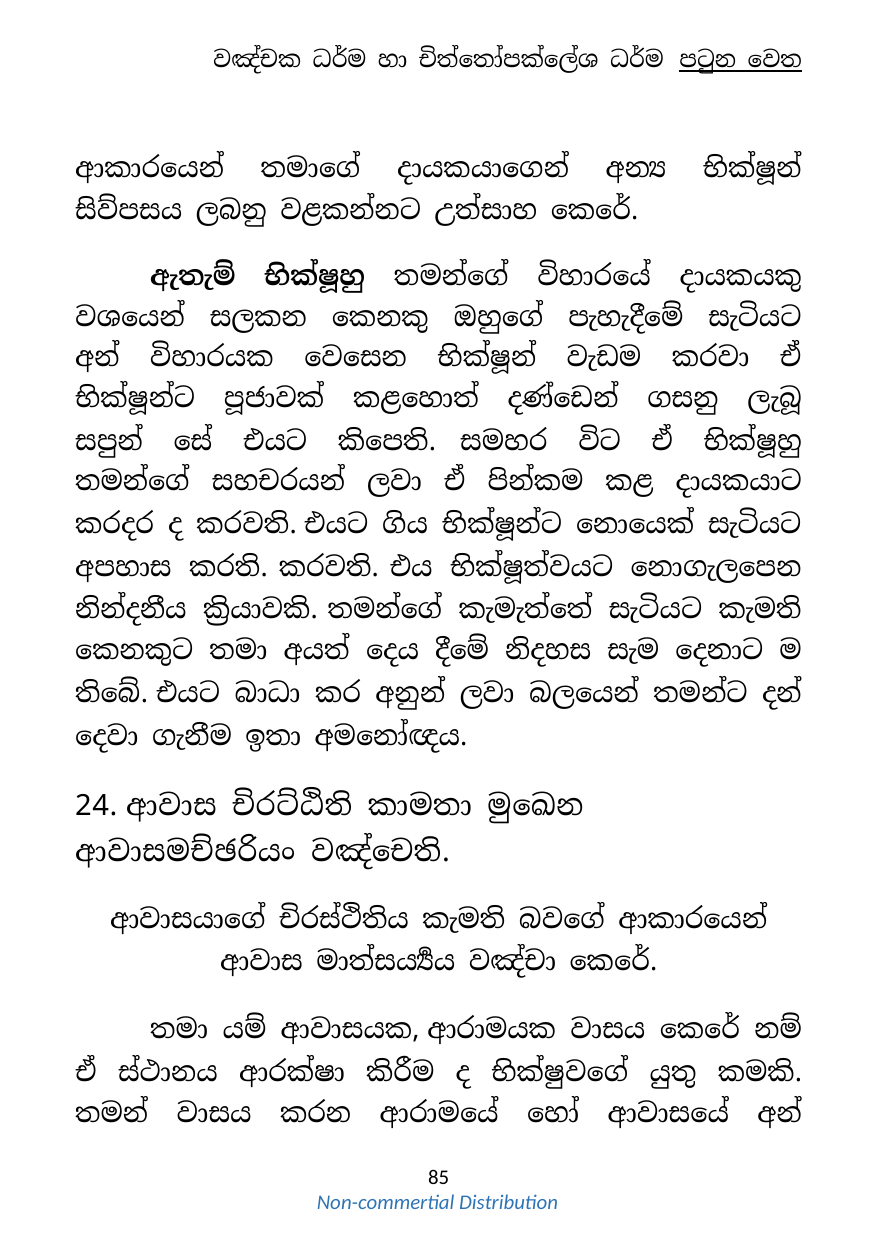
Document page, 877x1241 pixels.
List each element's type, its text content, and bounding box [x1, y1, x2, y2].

text ඇතැම් භික්ෂූහු තමන්ගේ විහාරයේ දායකයකු වශයෙන් සලකන කෙනකු ඔහුගේ පැහැදීමේ සැටියට අන් විහාරයක වෙසෙන භික්ෂූන් වැඩම කරවා ඒ භික්ෂූන්ට පූජාවක් කළහොත් දණ්ඩෙන් ගසනු ලැබූ සපුන් සේ එයට කිපෙති. සමහර විට ඒ භික්ෂූහු තමන්ගේ සහචරයන් ලවා ඒ පින්කම කළ දායකයාට කරදර ද කරවති. එයට ගිය භික්ෂූන්ට නොයෙක් සැටියට අපහාස කරති. කරවති. එය භික්ෂූත්වයට නොගැලපෙන නින්දනීය ක්‍රියාවකි. තමන්ගේ කැමැත්තේ සැටියට කැමති කෙනකුට තමා අයත් දෙය දීමේ නිදහස සැම දෙනාට ම තිබේ. එයට බාධා කර අනුන් ලවා බලයෙන් තමන්ට දන් දෙවා ගැනීම ඉතා අමනෝඥය. [75, 259, 802, 753]
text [75, 150, 802, 228]
text ආවාසයාගේ චිරස්ථිතිය කැමති බවගේ ආකාරයෙන් ආවාස මාත්සර්‍ය්‍යය වඤ්චා කෙරේ. [75, 901, 802, 979]
subtitle 24. ආවාස චිරට්ඨිති කාමතා මුඛෙන ආවාසමච්ඡරියං වඤ්චෙති. [75, 784, 802, 870]
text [75, 1010, 802, 1130]
